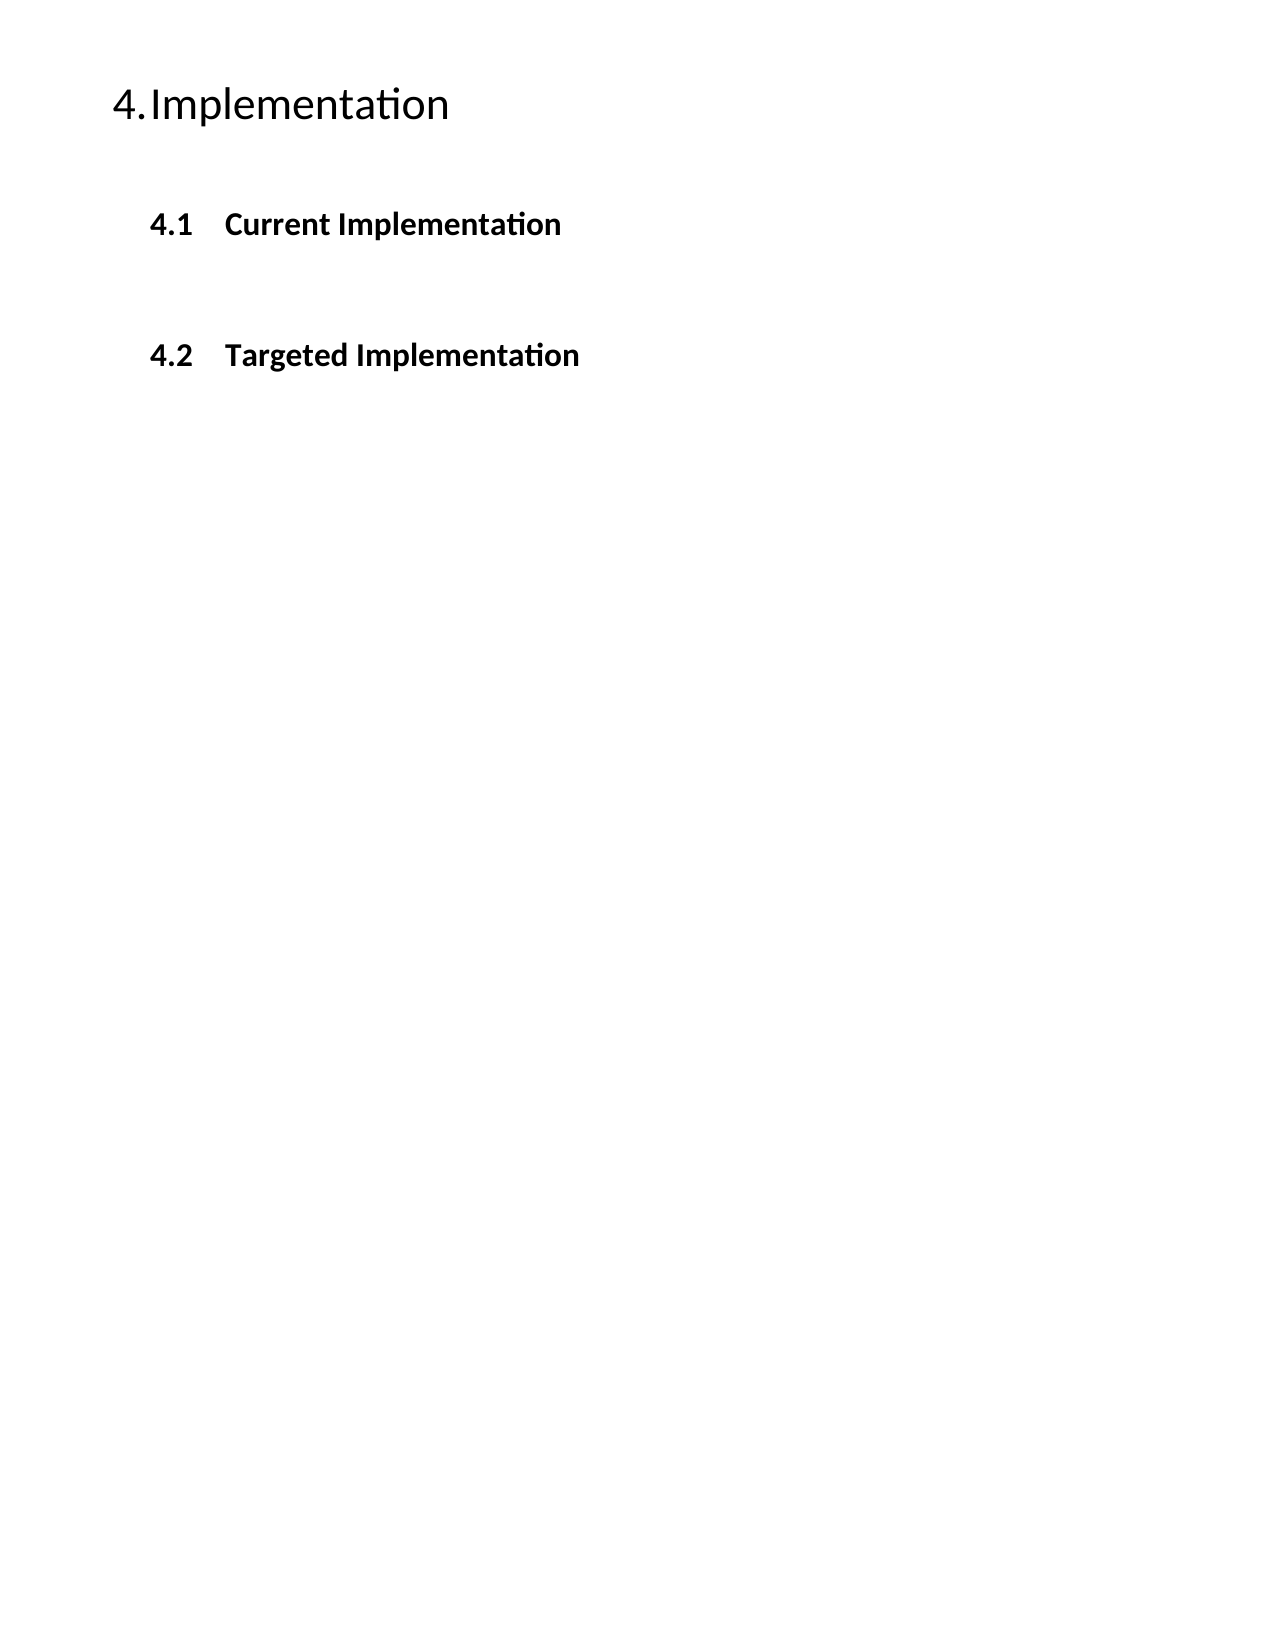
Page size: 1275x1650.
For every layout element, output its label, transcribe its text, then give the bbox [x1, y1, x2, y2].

subtitle Current Implementation [150, 203, 1200, 244]
subtitle Targeted Implementation [150, 334, 1200, 375]
subtitle Implementation [112, 75, 1200, 131]
